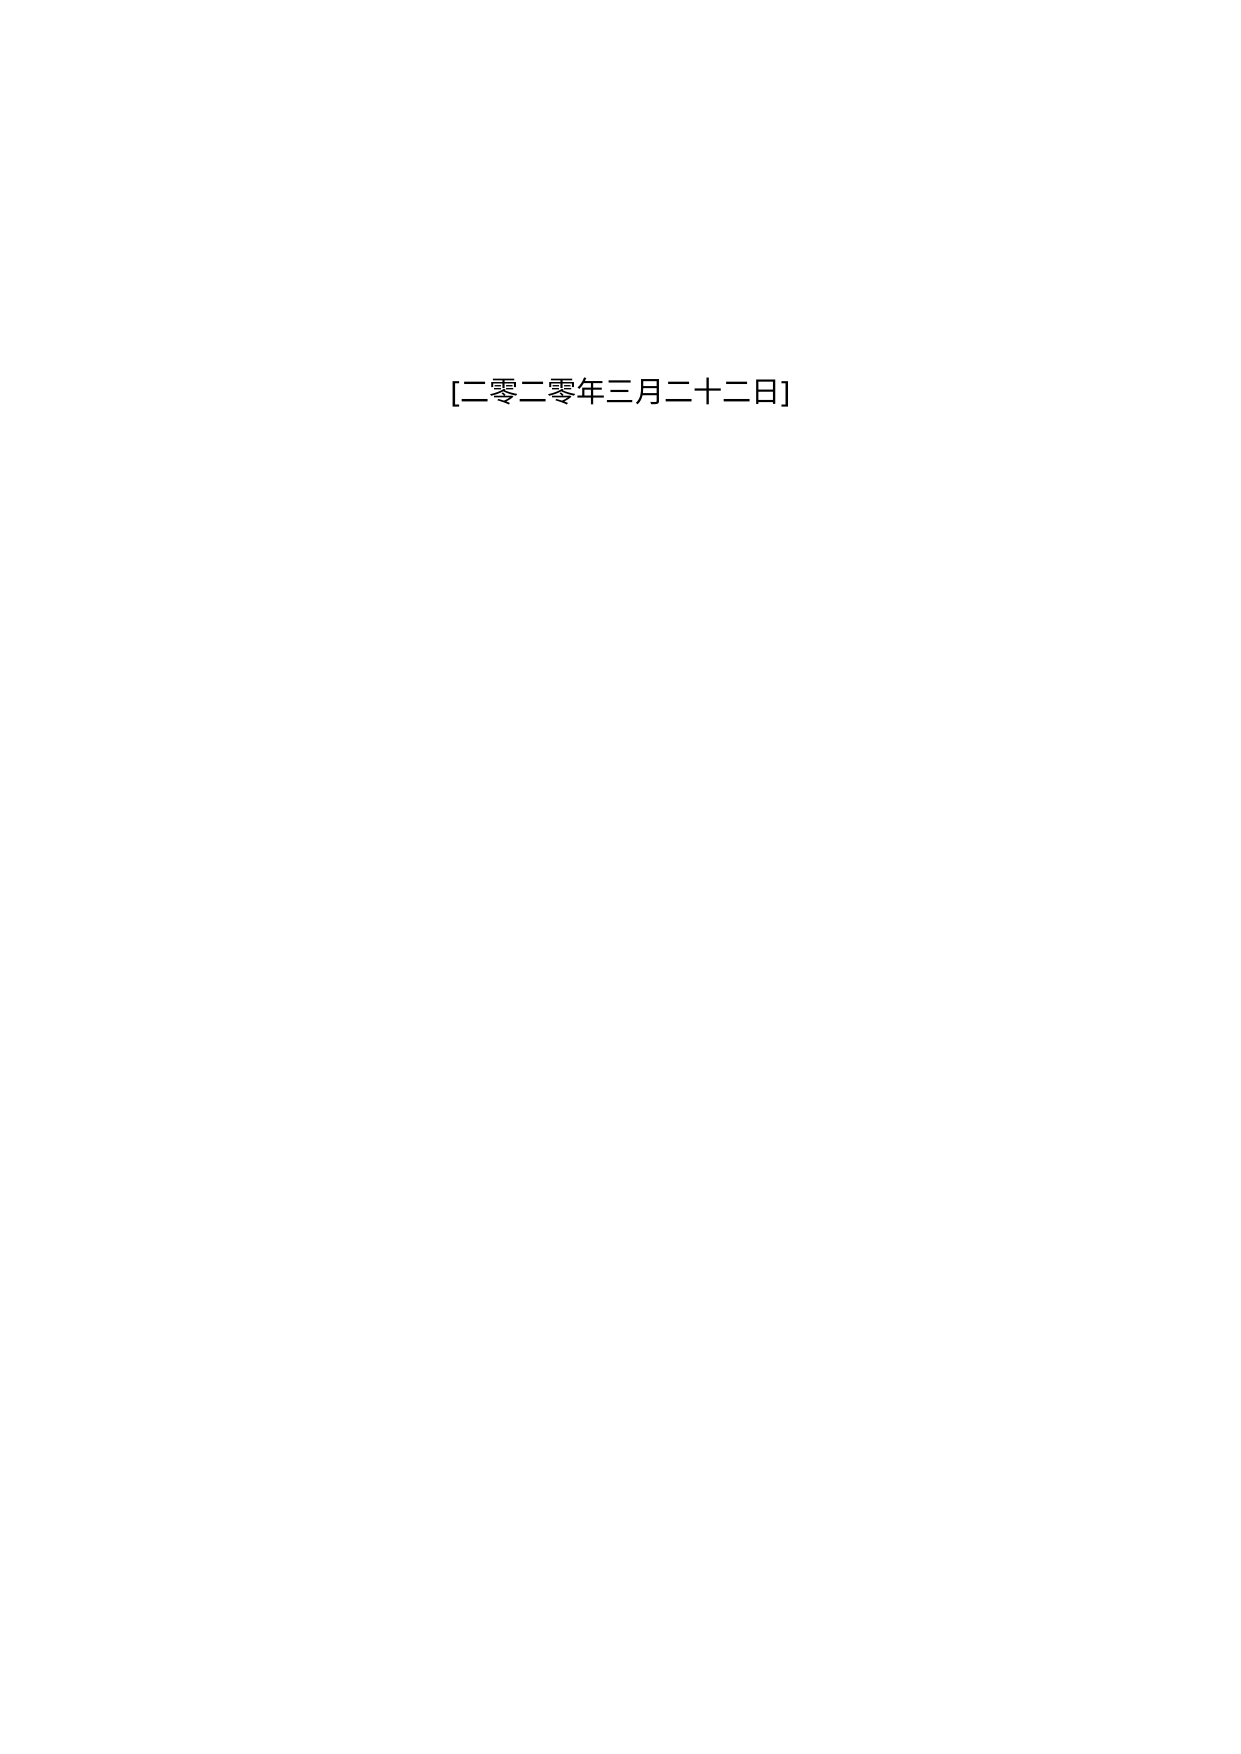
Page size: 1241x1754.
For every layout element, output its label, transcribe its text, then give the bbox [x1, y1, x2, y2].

text [二零二零年三月二十二日] [187, 357, 1053, 422]
